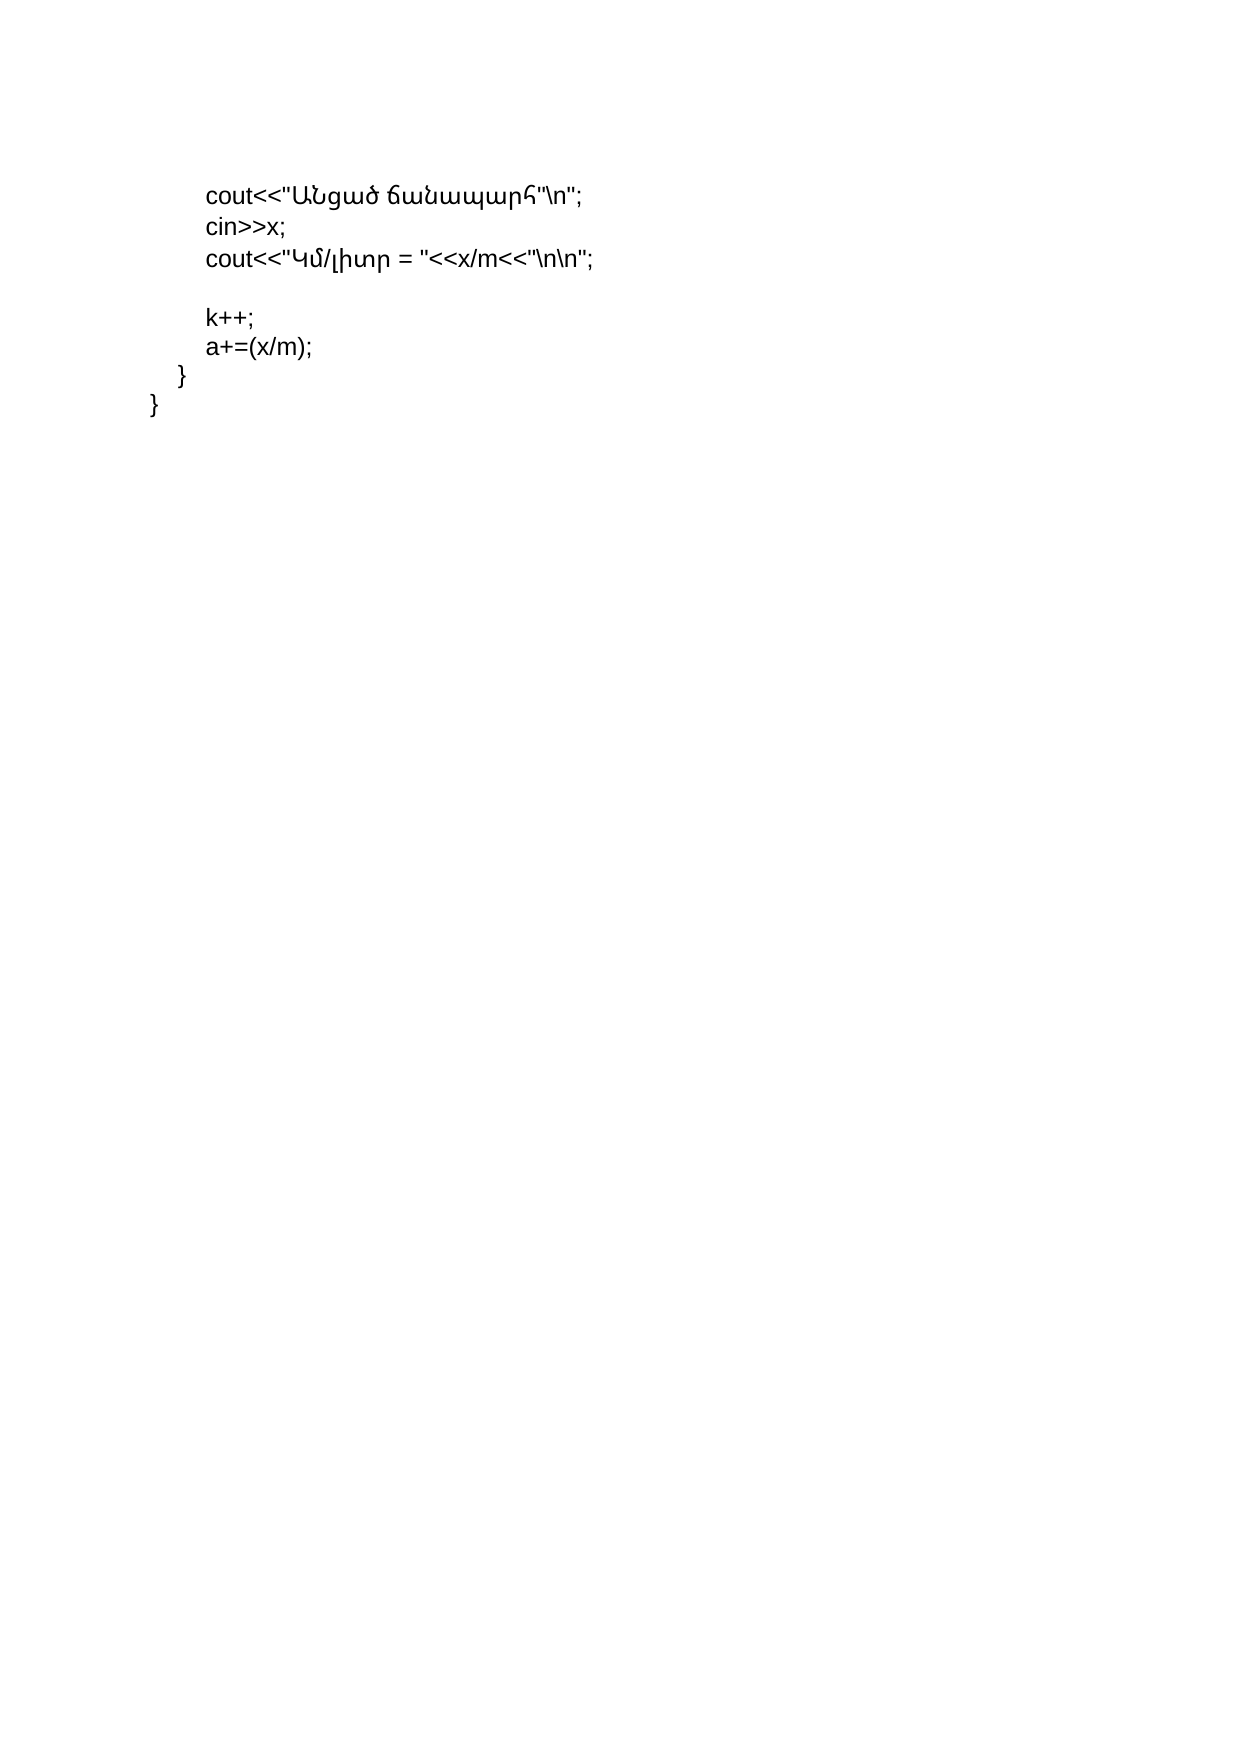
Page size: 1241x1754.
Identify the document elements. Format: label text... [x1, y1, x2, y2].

text cin>>x; [150, 213, 1090, 241]
text } [150, 362, 1090, 390]
text k++; [150, 304, 1090, 333]
text cout<<"Կմ/լիտր = "<<x/m<<"\n\n"; [150, 241, 1090, 275]
text a+=(x/m); [150, 333, 1090, 362]
text cout<<"ԱՆցած ճանապարհ"\n"; [150, 179, 1090, 213]
text } [150, 390, 1090, 419]
